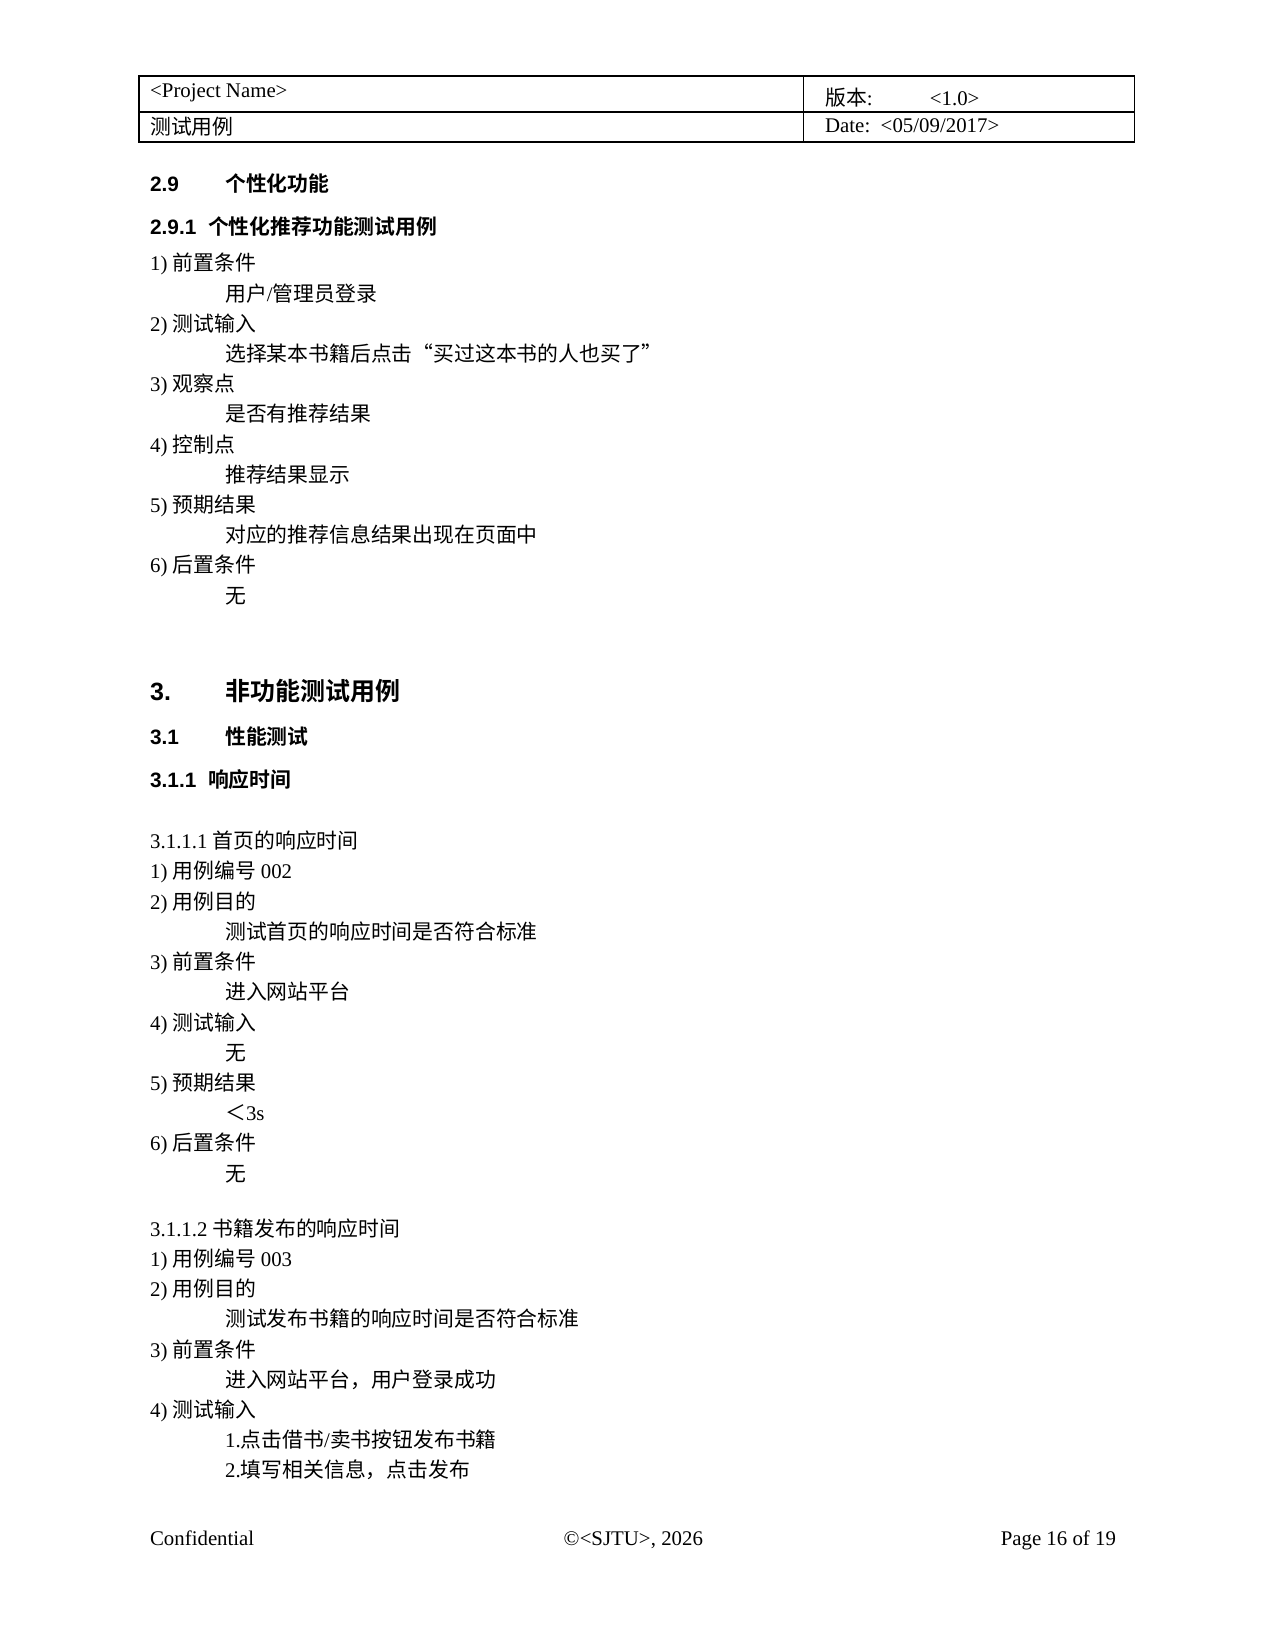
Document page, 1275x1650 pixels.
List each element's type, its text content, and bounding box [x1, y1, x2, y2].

list 1) 用例编号 002 [150, 855, 1125, 885]
text 3) 前置条件 [150, 1333, 1125, 1363]
text 推荐结果显示 [150, 458, 1125, 488]
text 3) 观察点 [150, 367, 1125, 398]
list 5) 预期结果 [150, 1066, 1125, 1096]
list 无 [150, 579, 1125, 609]
list 测试发布书籍的响应时间是否符合标准 [150, 1303, 1125, 1333]
list 6) 后置条件 [150, 1127, 1125, 1157]
text 2.填写相关信息，点击发布 [150, 1454, 1125, 1484]
text 1.点击借书/卖书按钮发布书籍 [150, 1423, 1125, 1454]
list 2) 用例目的 [150, 1272, 1125, 1303]
list 无 [150, 1157, 1125, 1187]
subtitle 3.1.1 响应时间 [150, 763, 1125, 793]
list 4) 测试输入 [150, 1393, 1125, 1423]
list 无 [150, 1036, 1125, 1066]
text 3) 前置条件 [150, 945, 1125, 976]
text 进入网站平台，用户登录成功 [150, 1363, 1125, 1393]
list 3.1.1.2 书籍发布的响应时间 [150, 1212, 1125, 1242]
subtitle 性能测试 [150, 720, 1125, 751]
subtitle 非功能测试用例 [150, 672, 1125, 708]
list 4) 测试输入 [150, 1006, 1125, 1036]
list 2) 用例目的 [150, 885, 1125, 915]
list 4) 控制点 [150, 428, 1125, 458]
list 5) 预期结果 [150, 488, 1125, 518]
list 测试首页的响应时间是否符合标准 [150, 915, 1125, 945]
text 1) 前置条件 [150, 247, 1125, 277]
text 用户/管理员登录 [150, 277, 1125, 307]
list 1) 用例编号 003 [150, 1242, 1125, 1272]
text 是否有推荐结果 [150, 398, 1125, 428]
subtitle 2.9.1 个性化推荐功能测试用例 [150, 210, 1125, 240]
list 2) 测试输入 [150, 307, 1125, 337]
subtitle 个性化功能 [150, 167, 1125, 198]
list 3.1.1.1 首页的响应时间 [150, 824, 1125, 855]
text 选择某本书籍后点击“买过这本书的人也买了” [150, 337, 1125, 367]
list ＜3s [150, 1096, 1125, 1127]
list 对应的推荐信息结果出现在页面中 [150, 518, 1125, 549]
text 进入网站平台 [150, 976, 1125, 1006]
list 6) 后置条件 [150, 549, 1125, 579]
